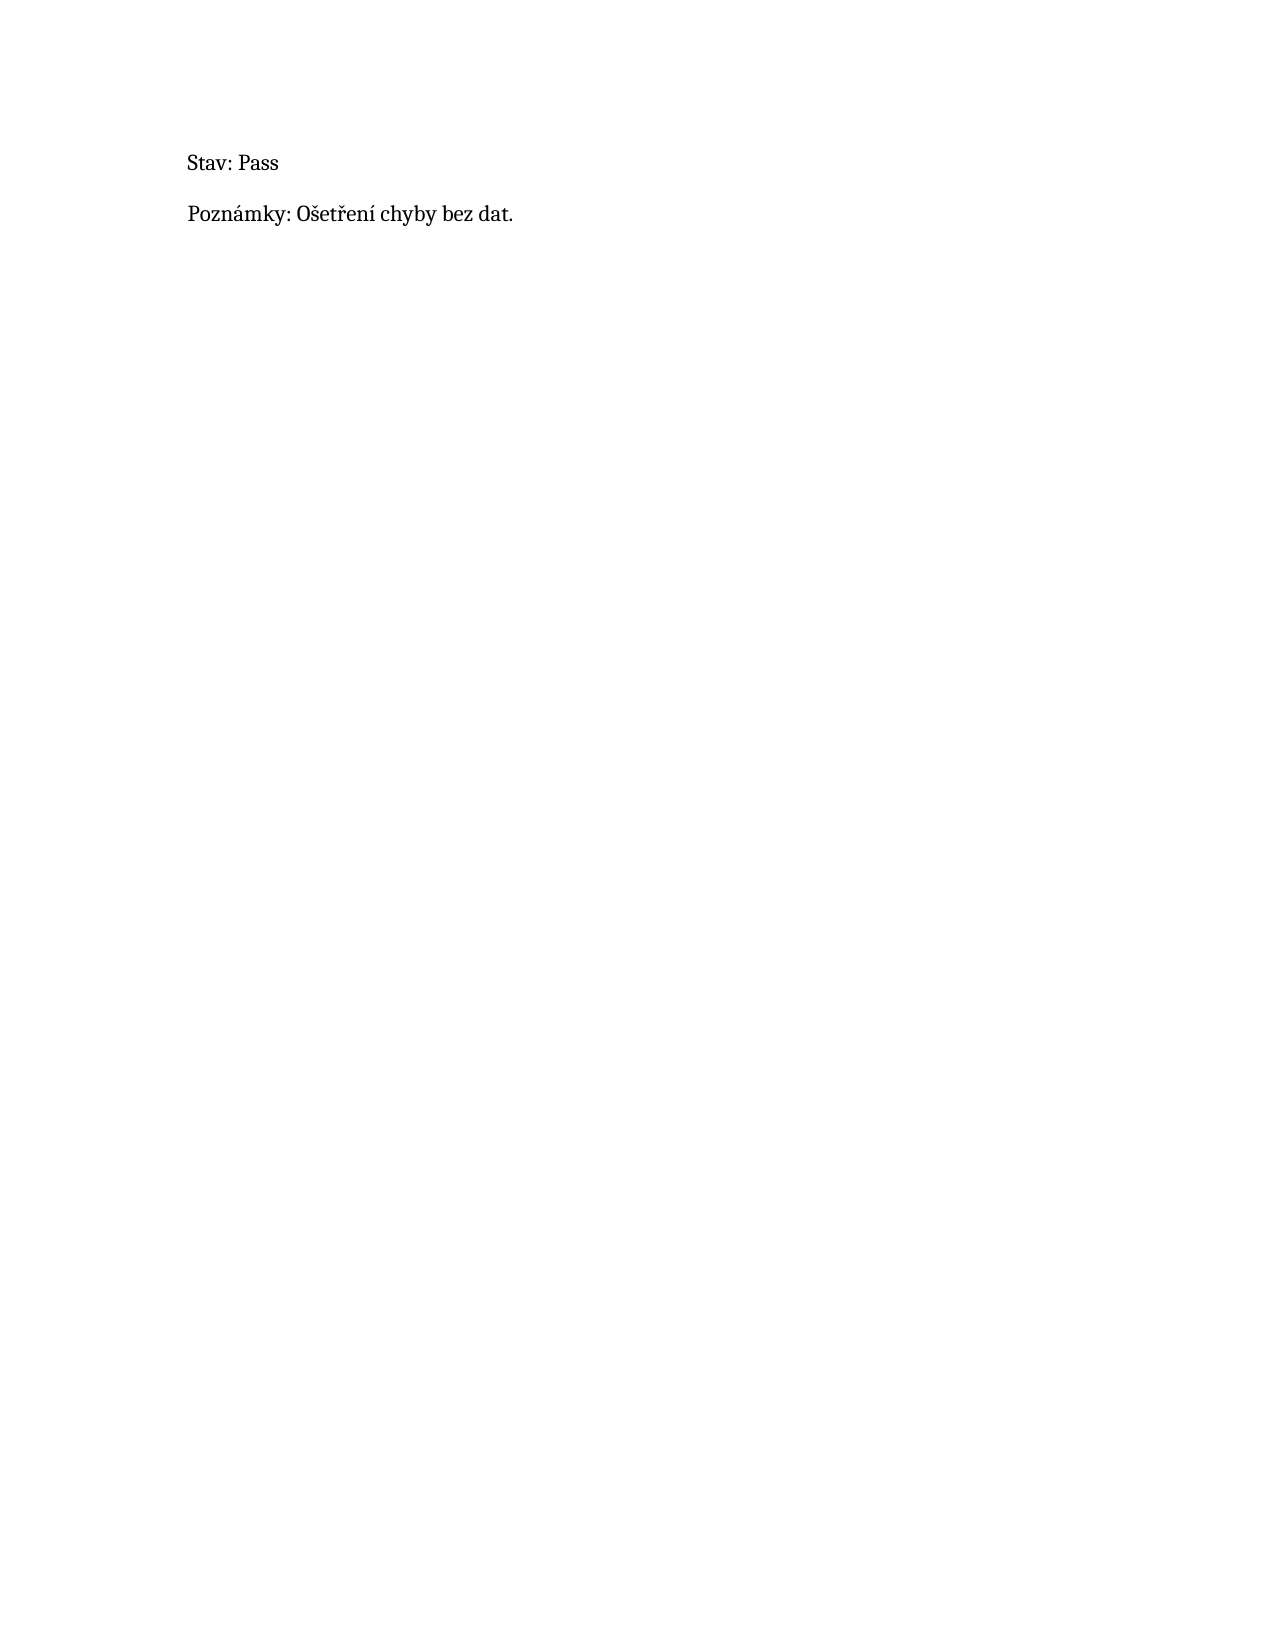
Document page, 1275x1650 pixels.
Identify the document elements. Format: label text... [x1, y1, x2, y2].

text Stav: Pass [187, 150, 1087, 176]
text Poznámky: Ošetření chyby bez dat. [187, 201, 1087, 227]
